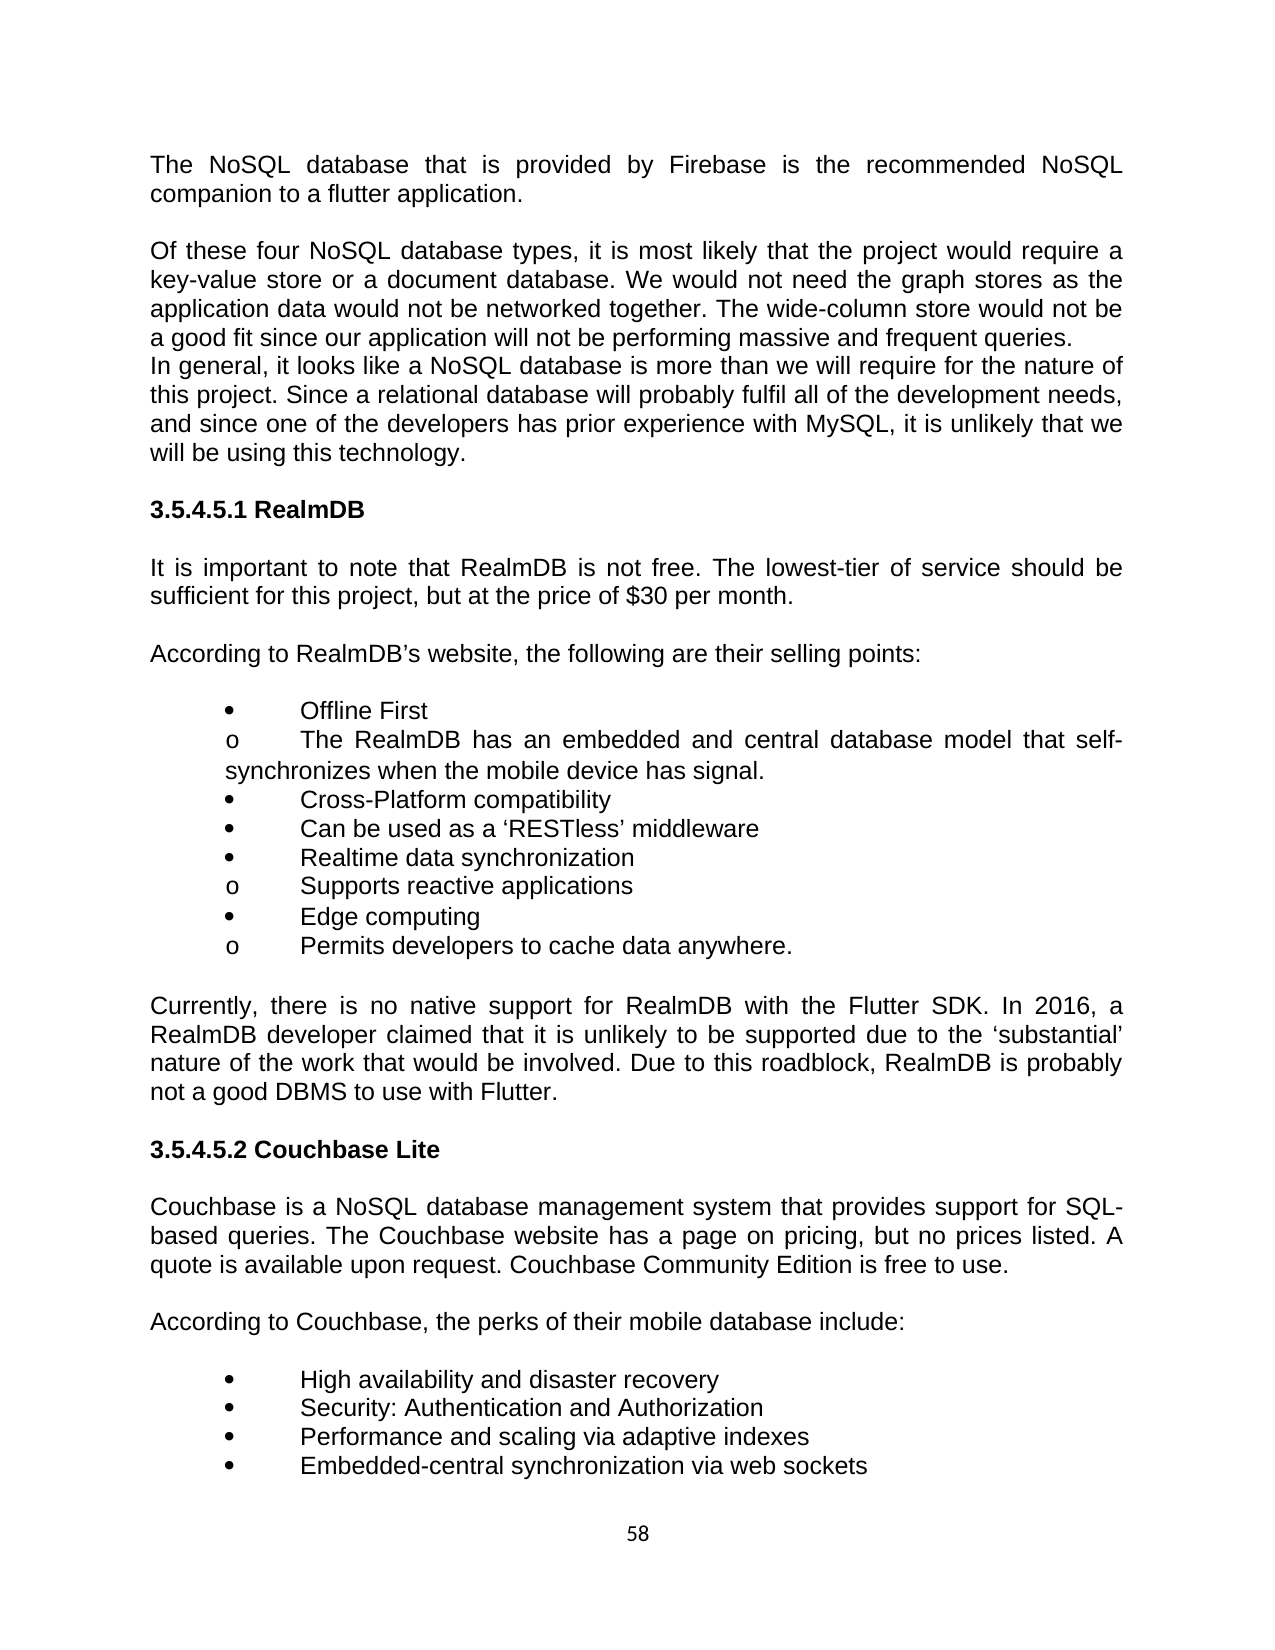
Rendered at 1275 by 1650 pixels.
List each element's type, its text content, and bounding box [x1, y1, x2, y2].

list High availability and disaster recovery [225, 1364, 1125, 1393]
list Performance and scaling via adaptive indexes [225, 1422, 1125, 1451]
text Couchbase is a NoSQL database management system that provides support for SQL-based queries. The Couchbase website has a page on pricing, but no prices listed. A quote is available upon request. Couchbase Community Edition is free to use. [150, 1192, 1125, 1278]
text According to RealmDB’s website, the following are their selling points: [150, 639, 1125, 667]
list Realtime data synchronization [225, 842, 1125, 871]
text 3.5.4.5.1 RealmDB [150, 495, 1125, 524]
list The RealmDB has an embedded and central database model that self-synchronizes when the mobile device has signal. [225, 725, 1125, 785]
list Offline First [225, 696, 1125, 725]
text According to Couchbase, the perks of their mobile database include: [150, 1307, 1125, 1336]
list Permits developers to cache data anywhere. [225, 931, 1125, 962]
text It is important to note that RealmDB is not free. The lowest-tier of service should be sufficient for this project, but at the price of $30 per month. [150, 552, 1125, 610]
list Supports reactive applications [225, 871, 1125, 902]
list Edge computing [225, 902, 1125, 931]
list Can be used as a ‘RESTless’ middleware [225, 814, 1125, 842]
text Of these four NoSQL database types, it is most likely that the project would require a key-value store or a document database. We would not need the graph stores as the application data would not be networked together. The wide-column store would not be a good fit since our application will not be performing massive and frequent queries. [150, 236, 1125, 351]
text 3.5.4.5.2 Couchbase Lite [150, 1134, 1125, 1163]
text The NoSQL database that is provided by Firebase is the recommended NoSQL companion to a flutter application. [150, 150, 1125, 207]
list Cross-Platform compatibility [225, 785, 1125, 814]
list Embedded-central synchronization via web sockets [225, 1451, 1125, 1480]
text Currently, there is no native support for RealmDB with the Flutter SDK. In 2016, a RealmDB developer claimed that it is unlikely to be supported due to the ‘substantial’ nature of the work that would be involved. Due to this roadblock, RealmDB is probably not a good DBMS to use with Flutter. [150, 991, 1125, 1106]
text In general, it looks like a NoSQL database is more than we will require for the nature of this project. Since a relational database will probably fulfil all of the development needs, and since one of the developers has prior experience with MySQL, it is unlikely that we will be using this technology. [150, 351, 1125, 466]
list Security: Authentication and Authorization [225, 1393, 1125, 1422]
